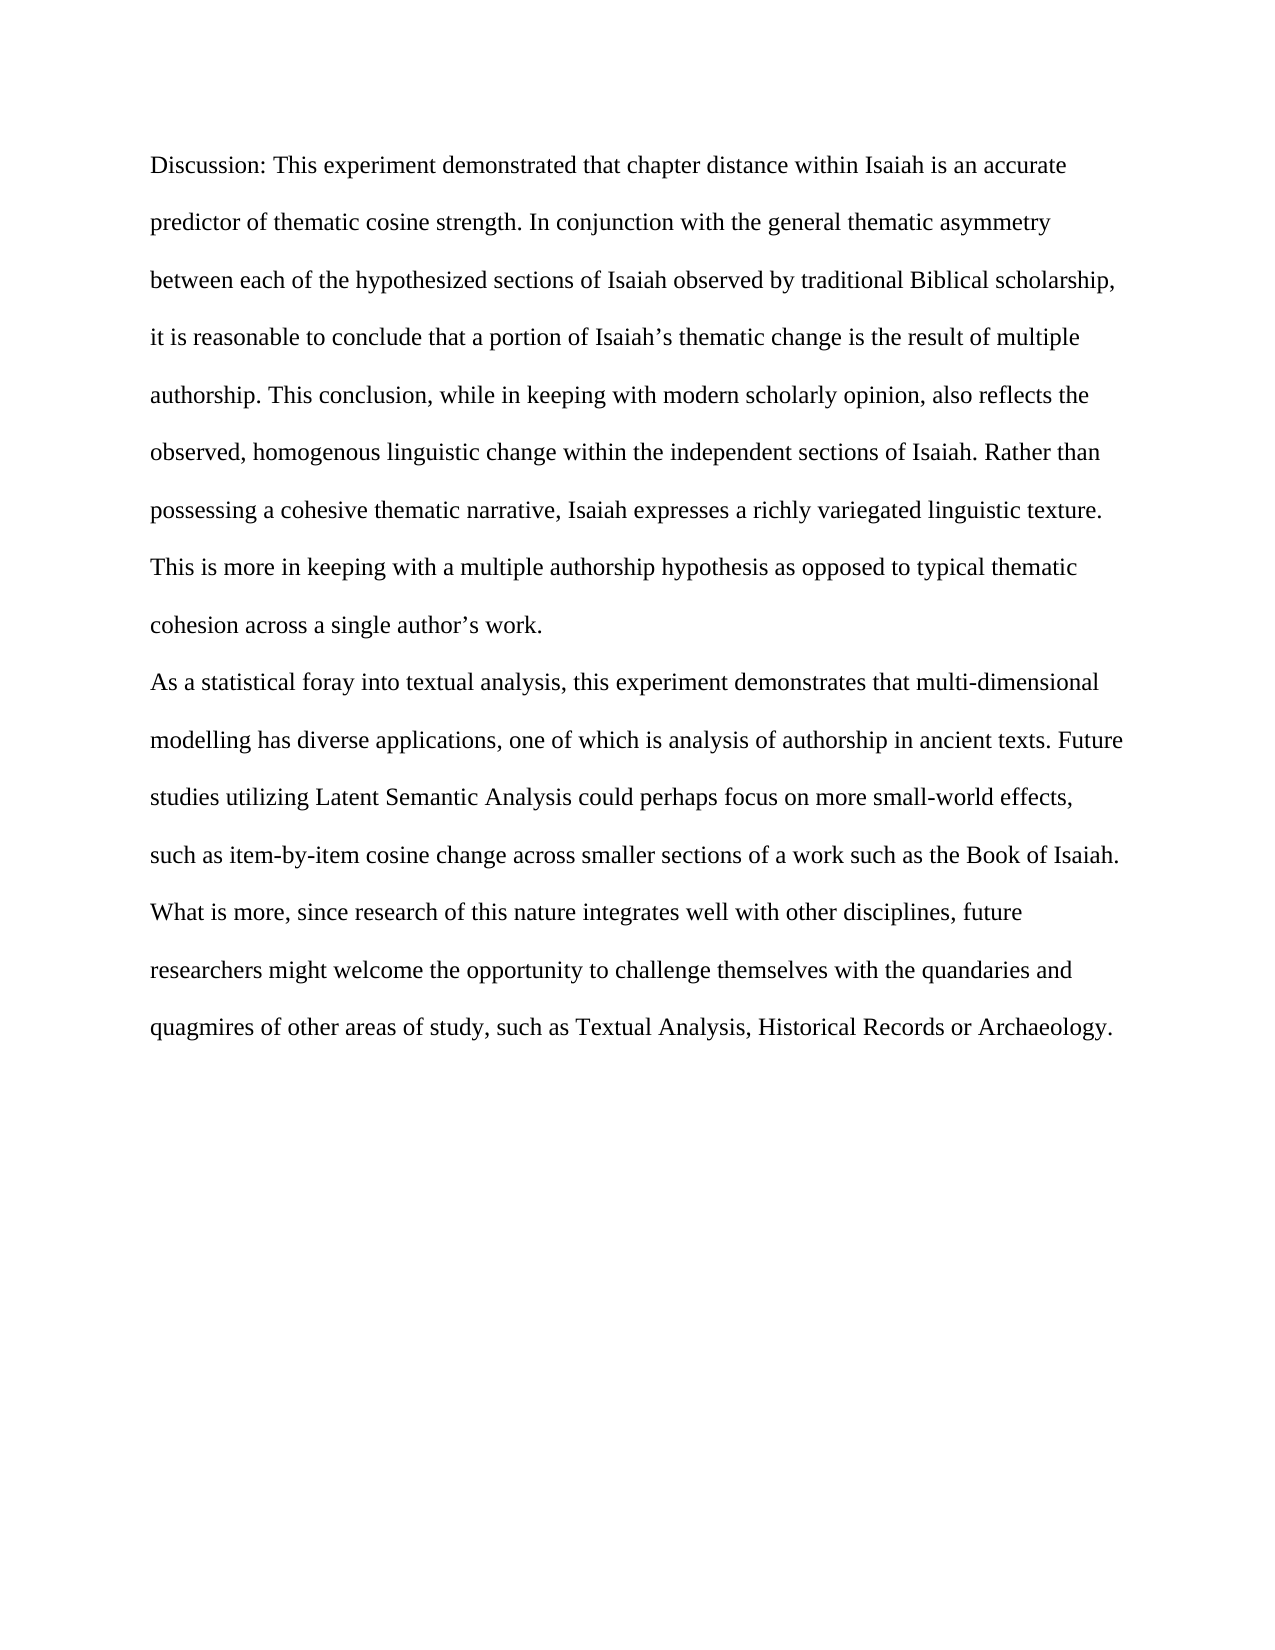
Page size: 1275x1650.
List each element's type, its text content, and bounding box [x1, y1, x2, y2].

text As a statistical foray into textual analysis, this experiment demonstrates that multi-dimensional modelling has diverse applications, one of which is analysis of authorship in ancient texts. Future studies utilizing Latent Semantic Analysis could perhaps focus on more small-world effects, such as item-by-item cosine change across smaller sections of a work such as the Book of Isaiah. What is more, since research of this nature integrates well with other disciplines, future researchers might welcome the opportunity to challenge themselves with the quandaries and quagmires of other areas of study, such as Textual Analysis, Historical Records or Archaeology. [150, 667, 1125, 1041]
text Discussion: This experiment demonstrated that chapter distance within Isaiah is an accurate predictor of thematic cosine strength. In conjunction with the general thematic asymmetry between each of the hypothesized sections of Isaiah observed by traditional Biblical scholarship, it is reasonable to conclude that a portion of Isaiah’s thematic change is the result of multiple authorship. This conclusion, while in keeping with modern scholarly opinion, also reflects the observed, homogenous linguistic change within the independent sections of Isaiah. Rather than possessing a cohesive thematic narrative, Isaiah expresses a richly variegated linguistic texture. This is more in keeping with a multiple authorship hypothesis as opposed to typical thematic cohesion across a single author’s work. [150, 150, 1125, 639]
